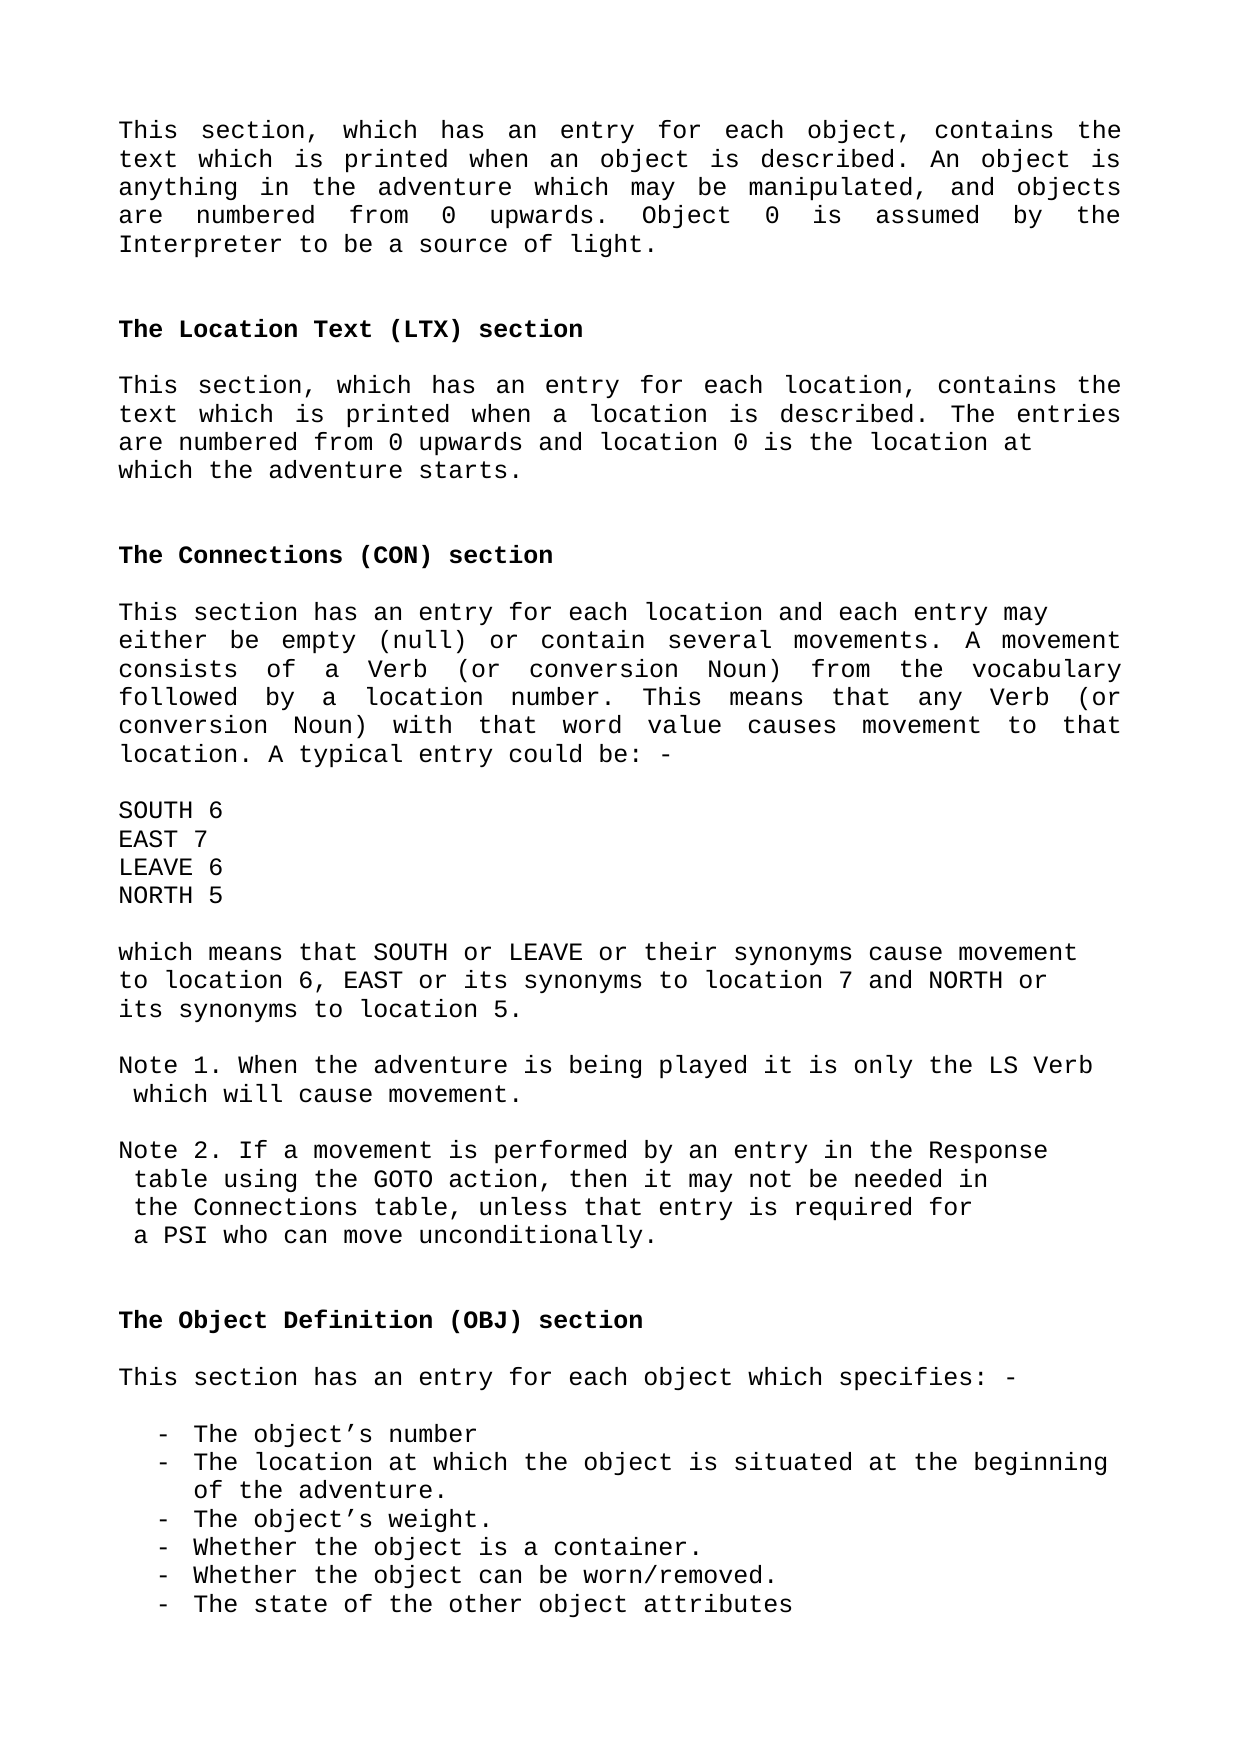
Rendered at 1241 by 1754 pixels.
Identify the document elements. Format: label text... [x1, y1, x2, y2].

text table using the GOTO action, then it may not be needed in [118, 1166, 1122, 1195]
text which means that SOUTH or LEAVE or their synonyms cause movement [118, 940, 1122, 968]
text to location 6, EAST or its synonyms to location 7 and NORTH or [118, 968, 1122, 996]
text which will cause movement. [118, 1081, 1122, 1110]
text EAST 7 [118, 826, 1122, 855]
text its synonyms to location 5. [118, 996, 1122, 1025]
text the Connections table, unless that entry is required for [118, 1195, 1122, 1223]
text either be empty (null) or contain several movements. A movement consists of a Verb (or conversion Noun) from the vocabulary followed by a location number. This means that any Verb (or conversion Noun) with that word value causes movement to that location. A typical entry could be: - [118, 628, 1122, 770]
text which the adventure starts. [118, 458, 1122, 486]
text a PSI who can move unconditionally. [118, 1223, 1122, 1251]
text The Location Text (LTX) section [118, 316, 1122, 345]
text Note 2. If a movement is performed by an entry in the Response [118, 1138, 1122, 1166]
list The state of the other object attributes [156, 1591, 1122, 1620]
text This section, which has an entry for each location, contains the text which is printed when a location is described. The entries are numbered from 0 upwards and location 0 is the location at [118, 373, 1122, 458]
text The Object Definition (OBJ) section [118, 1308, 1122, 1336]
text Note 1. When the adventure is being played it is only the LS Verb [118, 1053, 1122, 1081]
list The object’s number [156, 1421, 1122, 1450]
list Whether the object is a container. [156, 1535, 1122, 1563]
list The object’s weight. [156, 1506, 1122, 1535]
list The location at which the object is situated at the beginning of the adventure. [156, 1450, 1122, 1506]
text This section has an entry for each location and each entry may [118, 600, 1122, 628]
list Whether the object can be worn/removed. [156, 1563, 1122, 1591]
text This section, which has an entry for each object, contains the text which is printed when an object is described. An object is anything in the adventure which may be manipulated, and objects are numbered from 0 upwards. Object 0 is assumed by the Interpreter to be a source of light. [118, 118, 1122, 260]
text SOUTH 6 [118, 798, 1122, 826]
text This section has an entry for each object which specifies: - [118, 1365, 1122, 1393]
text NORTH 5 [118, 883, 1122, 911]
text LEAVE 6 [118, 855, 1122, 883]
text The Connections (CON) section [118, 543, 1122, 571]
